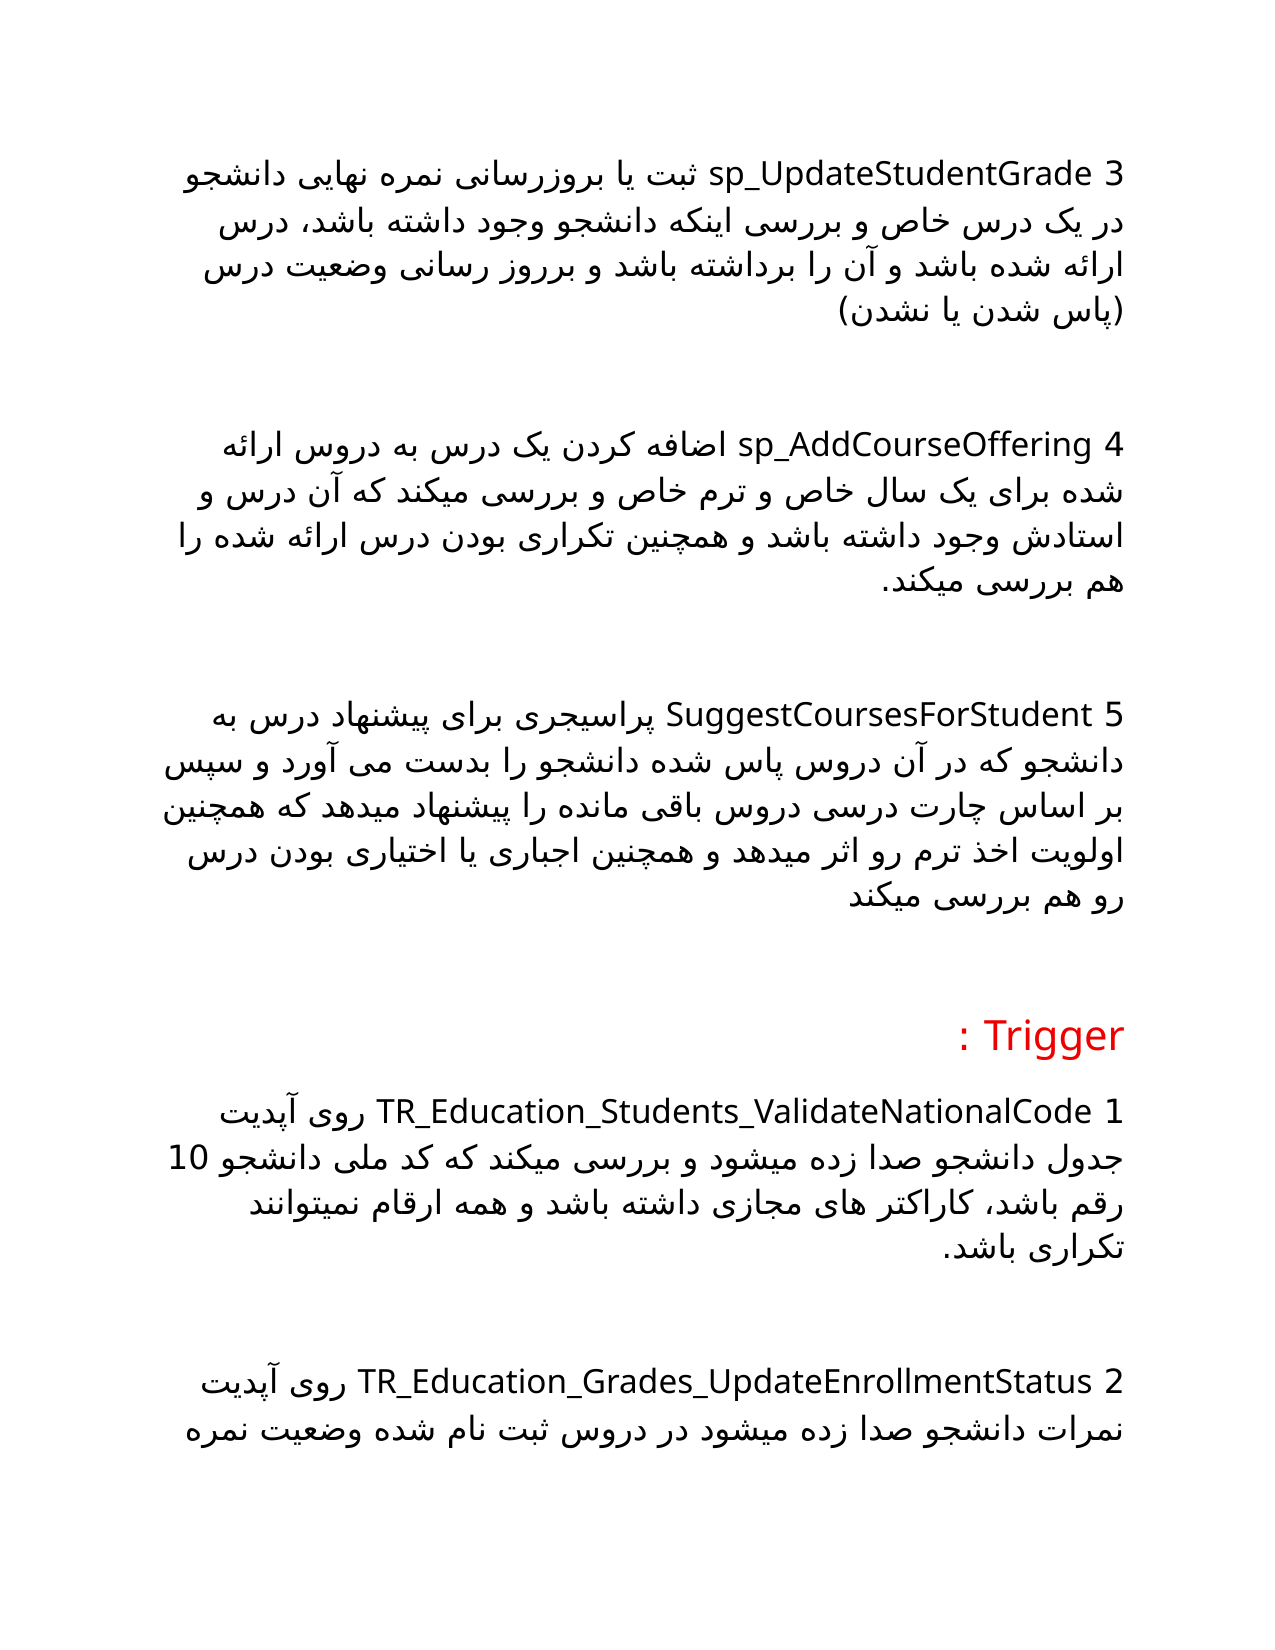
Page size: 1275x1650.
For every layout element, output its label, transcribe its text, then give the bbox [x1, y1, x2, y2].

text Trigger : [150, 1006, 1125, 1063]
text 4 sp_AddCourseOffering اضافه کردن یک درس به دروس ارائه شده برای یک سال خاص و ترم خاص و بررسی میکند که آن درس و استادش وجود داشته باشد و همچنین تکراری بودن درس ارائه شده را هم بررسی میکند. [150, 420, 1125, 599]
text 1 TR_Education_Students_ValidateNationalCode روی آپدیت جدول دانشجو صدا زده میشود و بررسی میکند که کد ملی دانشجو 10 رقم باشد، کاراکتر های مجازی داشته باشد و همه ارقام نمیتوانند تکراری باشد. [150, 1088, 1125, 1267]
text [150, 1358, 1125, 1448]
text 5 SuggestCoursesForStudent پراسیجری برای پیشنهاد درس به دانشجو که در آن دروس پاس شده دانشجو را بدست می آورد و سپس بر اساس چارت درسی دروس باقی مانده را پیشنهاد میدهد که همچنین اولویت اخذ ترم رو اثر میدهد و همچنین اجباری یا اختیاری بودن درس رو هم بررسی میکند [150, 691, 1125, 914]
text 3 sp_UpdateStudentGrade ثبت یا بروزرسانی نمره نهایی دانشجو در یک درس خاص و بررسی اینکه دانشجو وجود داشته باشد، درس ارائه شده باشد و آن را برداشته باشد و برروز رسانی وضعیت درس (پاس شدن یا نشدن) [150, 150, 1125, 329]
